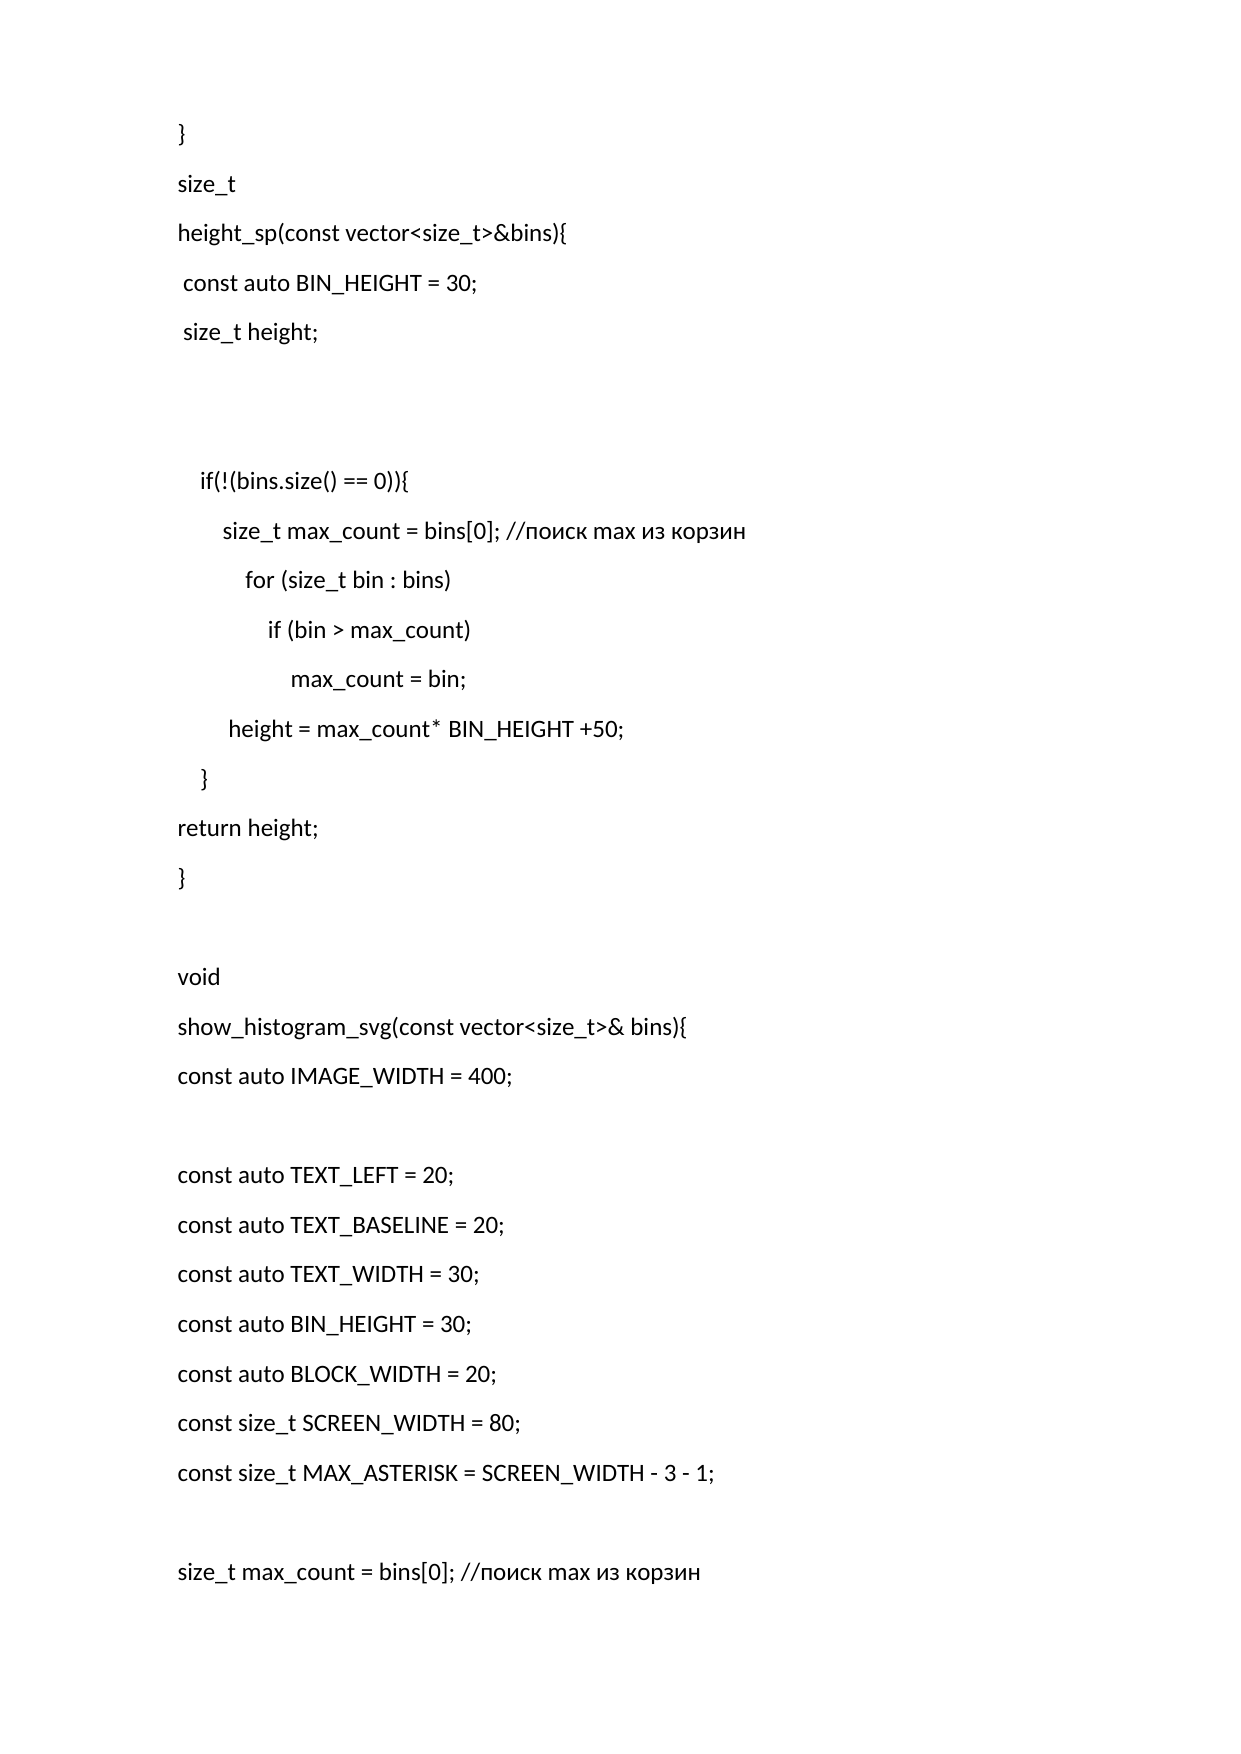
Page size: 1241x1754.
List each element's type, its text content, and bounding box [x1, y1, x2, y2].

text } [177, 763, 1152, 793]
text height = max_count* BIN_HEIGHT +50; [177, 713, 1152, 744]
text max_count = bin; [177, 663, 1152, 694]
text const auto TEXT_LEFT = 20; [177, 1159, 1152, 1190]
text } [177, 862, 1152, 892]
text if (bin > max_count) [177, 614, 1152, 644]
text const size_t MAX_ASTERISK = SCREEN_WIDTH - 3 - 1; [177, 1457, 1152, 1487]
text size_t max_count = bins[0]; //поиск max из корзин [177, 515, 1152, 545]
text const auto IMAGE_WIDTH = 400; [177, 1060, 1152, 1091]
text } [177, 118, 1152, 149]
text size_t height; [177, 316, 1152, 347]
text return height; [177, 812, 1152, 843]
text void [177, 961, 1152, 992]
text const auto TEXT_BASELINE = 20; [177, 1209, 1152, 1239]
text size_t [177, 168, 1152, 198]
text const auto BLOCK_WIDTH = 20; [177, 1358, 1152, 1388]
text const auto TEXT_WIDTH = 30; [177, 1258, 1152, 1289]
text if(!(bins.size() == 0)){ [177, 465, 1152, 496]
text show_histogram_svg(const vector<size_t>& bins){ [177, 1011, 1152, 1041]
text height_sp(const vector<size_t>&bins){ [177, 217, 1152, 248]
text size_t max_count = bins[0]; //поиск max из корзин [177, 1556, 1152, 1587]
text const size_t SCREEN_WIDTH = 80; [177, 1407, 1152, 1438]
text for (size_t bin : bins) [177, 564, 1152, 595]
text const auto BIN_HEIGHT = 30; [177, 1308, 1152, 1339]
text const auto BIN_HEIGHT = 30; [177, 267, 1152, 297]
